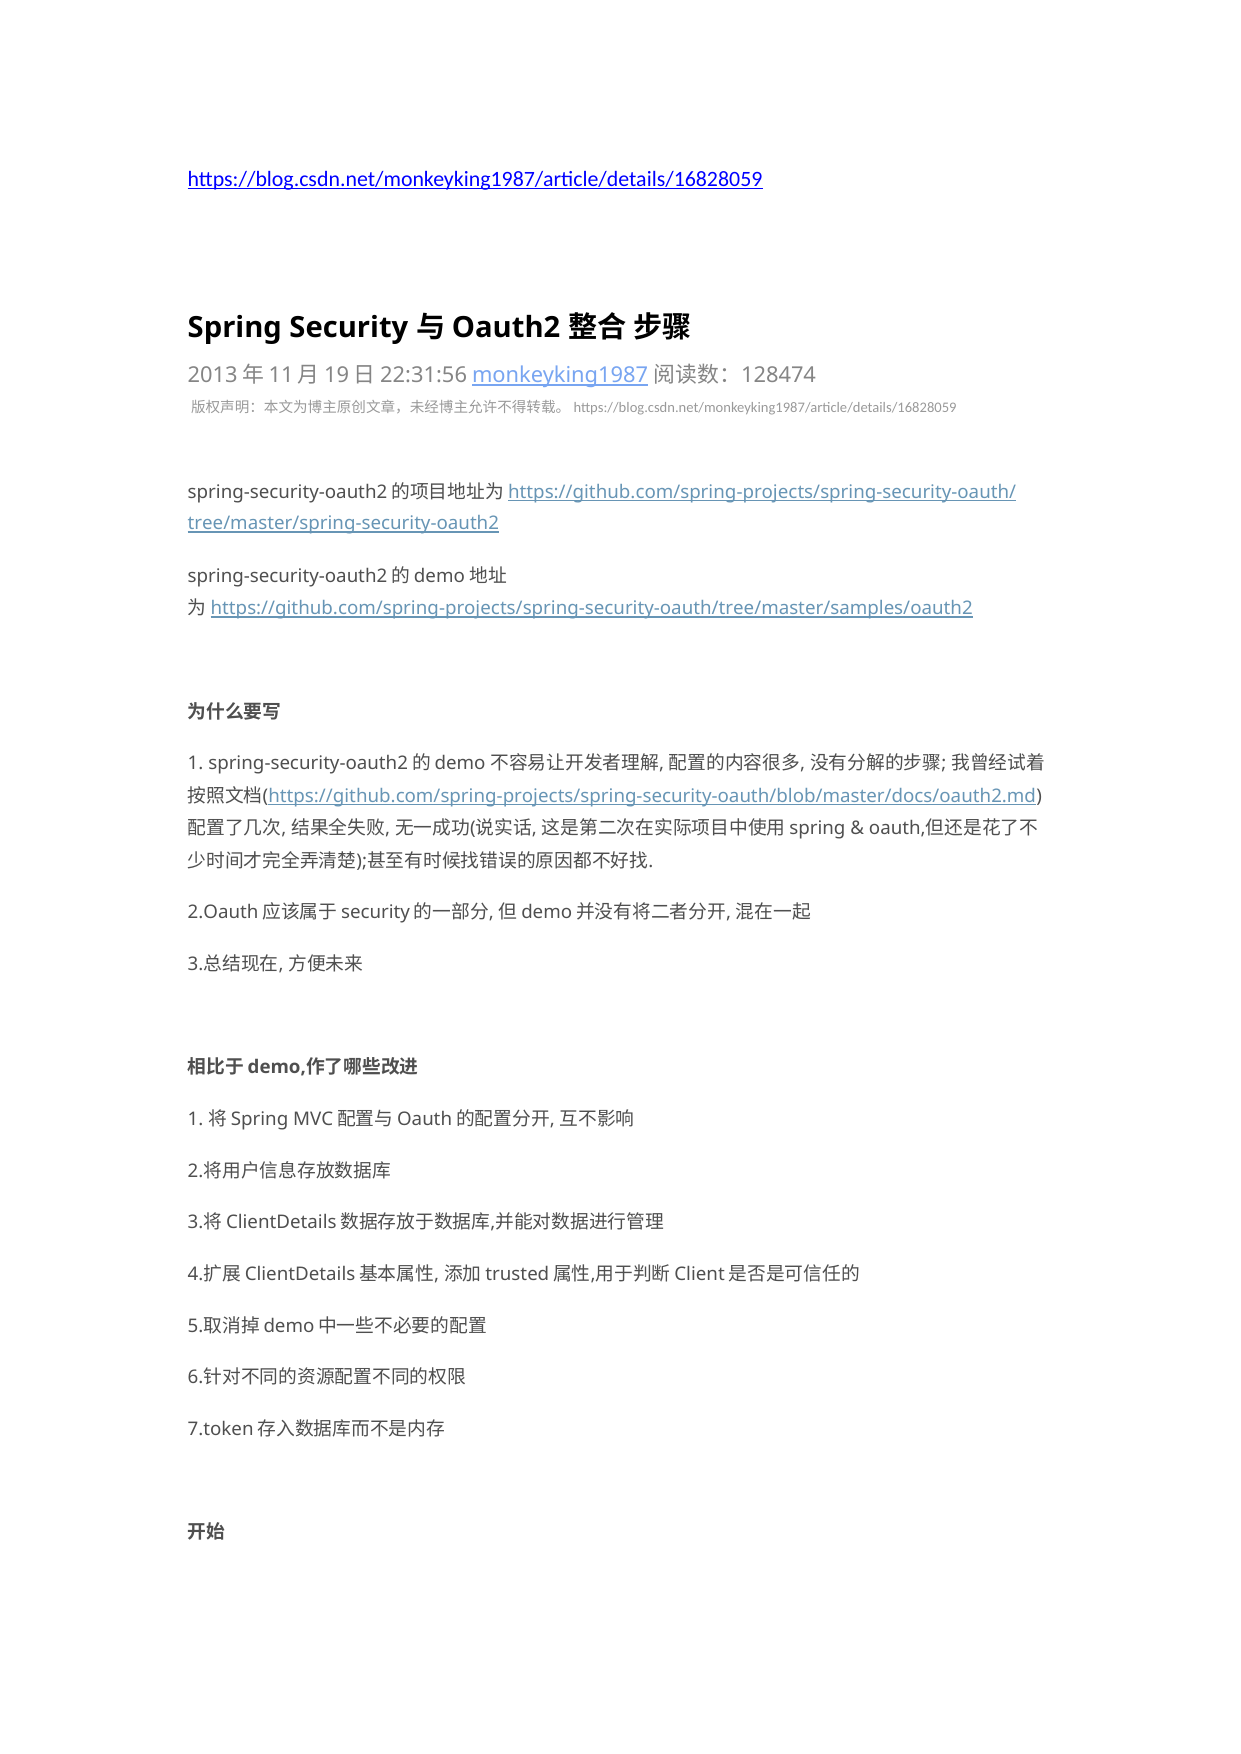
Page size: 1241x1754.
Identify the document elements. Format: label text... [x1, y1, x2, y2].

text 4.扩展ClientDetails基本属性, 添加trusted属性,用于判断Client是否是可信任的 [187, 1256, 1053, 1289]
text 2013年11月19日 22:31:56 monkeyking1987 阅读数：128474 [187, 357, 1053, 389]
text 相比于demo,作了哪些改进 [187, 1049, 1053, 1082]
text 6.针对不同的资源配置不同的权限 [187, 1359, 1053, 1392]
text https://blog.csdn.net/monkeyking1987/article/details/16828059 [187, 162, 1053, 194]
text 1. spring-security-oauth2的demo 不容易让开发者理解, 配置的内容很多, 没有分解的步骤; 我曾经试着按照文档(https://github.com/spring-projects/spring-security-oauth/blob/master/docs/oauth2.md) 配置了几次, 结果全失败, 无一成功(说实话, 这是第二次在实际项目中使用spring & oauth,但还是花了不少时间才完全弄清楚);甚至有时候找错误的原因都不好找. [187, 745, 1053, 875]
text 3.将ClientDetails数据存放于数据库,并能对数据进行管理 [187, 1204, 1053, 1237]
text 2.将用户信息存放数据库 [187, 1153, 1053, 1185]
text spring-security-oauth2的demo 地址为 https://github.com/spring-projects/spring-security-oauth/tree/master/samples/oauth2 [187, 558, 1053, 623]
text 开始 [187, 1514, 1053, 1547]
text 版权声明：本文为博主原创文章，未经博主允许不得转载。 https://blog.csdn.net/monkeyking1987/article/details/16828059 [187, 389, 1053, 422]
text 为什么要写 [187, 694, 1053, 726]
text 7.token存入数据库而不是内存 [187, 1411, 1053, 1444]
text 3.总结现在, 方便未来 [187, 946, 1053, 979]
subtitle Spring Security 与 Oauth2 整合 步骤 [187, 227, 1053, 357]
text spring-security-oauth2的项目地址为 https://github.com/spring-projects/spring-security-oauth/tree/master/spring-security-oauth2 [187, 474, 1053, 539]
text 2.Oauth应该属于security的一部分, 但demo并没有将二者分开, 混在一起 [187, 894, 1053, 927]
text 5.取消掉demo中一些不必要的配置 [187, 1308, 1053, 1340]
text 1. 将Spring MVC配置与Oauth的配置分开, 互不影响 [187, 1101, 1053, 1134]
